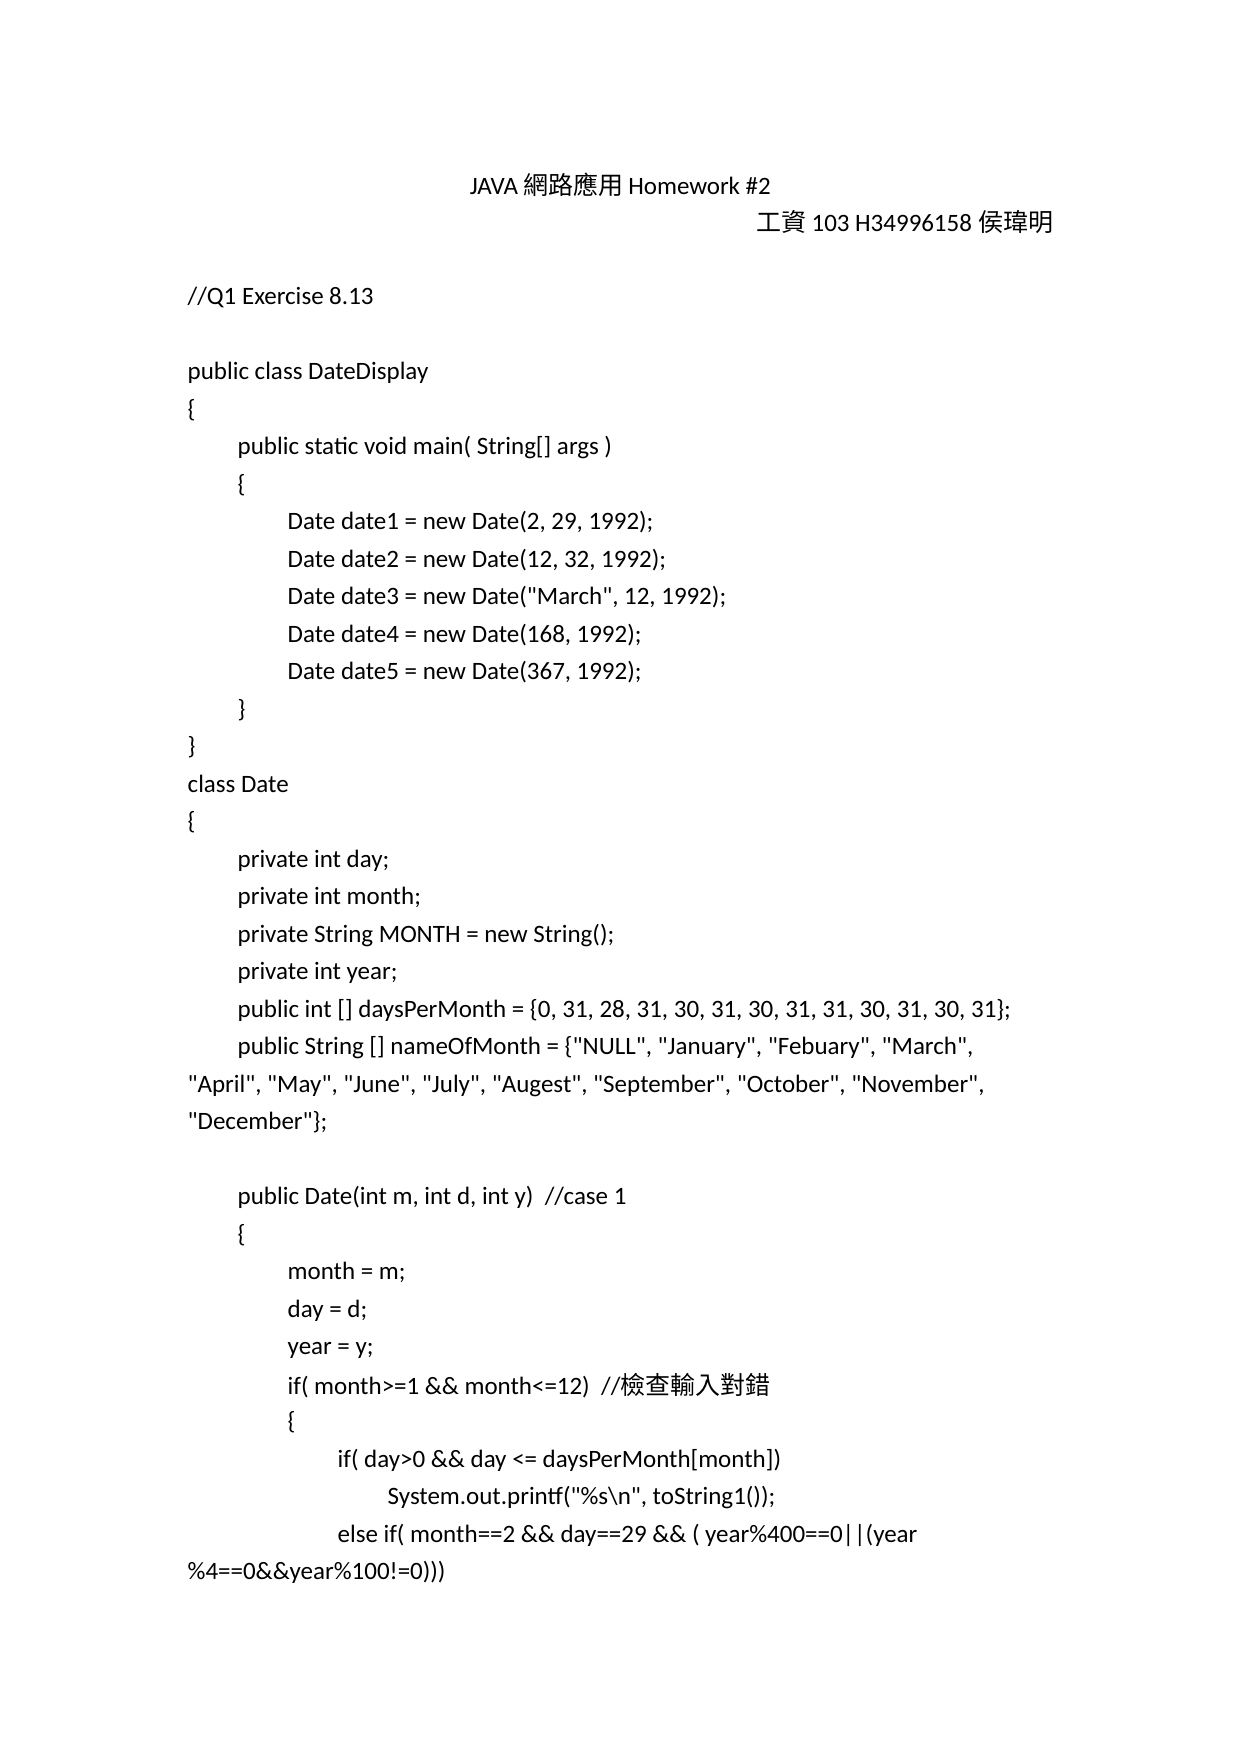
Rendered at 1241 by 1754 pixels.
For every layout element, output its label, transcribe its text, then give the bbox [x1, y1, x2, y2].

text if( month>=1 && month<=12) //檢查輸入對錯 [187, 1364, 1053, 1402]
text } [187, 727, 1053, 764]
text private int month; [187, 877, 1053, 914]
text month = m; [187, 1252, 1053, 1289]
text { [187, 1402, 1053, 1439]
text } [187, 689, 1053, 727]
text 工資103 H34996158 侯瑋明 [187, 202, 1053, 239]
text Date date5 = new Date(367, 1992); [187, 652, 1053, 689]
text Date date3 = new Date("March", 12, 1992); [187, 577, 1053, 614]
text Date date2 = new Date(12, 32, 1992); [187, 539, 1053, 577]
text public static void main( String[] args ) [187, 427, 1053, 464]
text private int year; [187, 952, 1053, 989]
text { [187, 802, 1053, 839]
text day = d; [187, 1289, 1053, 1327]
text System.out.printf("%s\n", toString1()); [187, 1477, 1053, 1514]
text if( day>0 && day <= daysPerMonth[month]) [187, 1439, 1053, 1477]
text class Date [187, 764, 1053, 802]
text private int day; [187, 839, 1053, 877]
text { [187, 389, 1053, 427]
text else if( month==2 && day==29 && ( year%400==0||(year%4==0&&year%100!=0))) [187, 1514, 1053, 1589]
text { [187, 464, 1053, 502]
text public String [] nameOfMonth = {"NULL", "January", "Febuary", "March", "April", "May", "June", "July", "Augest", "September", "October", "November", "December"}; [187, 1027, 1053, 1139]
text public int [] daysPerMonth = {0, 31, 28, 31, 30, 31, 30, 31, 31, 30, 31, 30, 31}; [187, 989, 1053, 1027]
text Date date1 = new Date(2, 29, 1992); [187, 502, 1053, 539]
text JAVA網路應用Homework #2 [187, 164, 1053, 202]
text Date date4 = new Date(168, 1992); [187, 614, 1053, 652]
text //Q1 Exercise 8.13 [187, 277, 1053, 314]
text public Date(int m, int d, int y) //case 1 [187, 1177, 1053, 1214]
text private String MONTH = new String(); [187, 914, 1053, 952]
text { [187, 1214, 1053, 1252]
text public class DateDisplay [187, 352, 1053, 389]
text year = y; [187, 1327, 1053, 1364]
